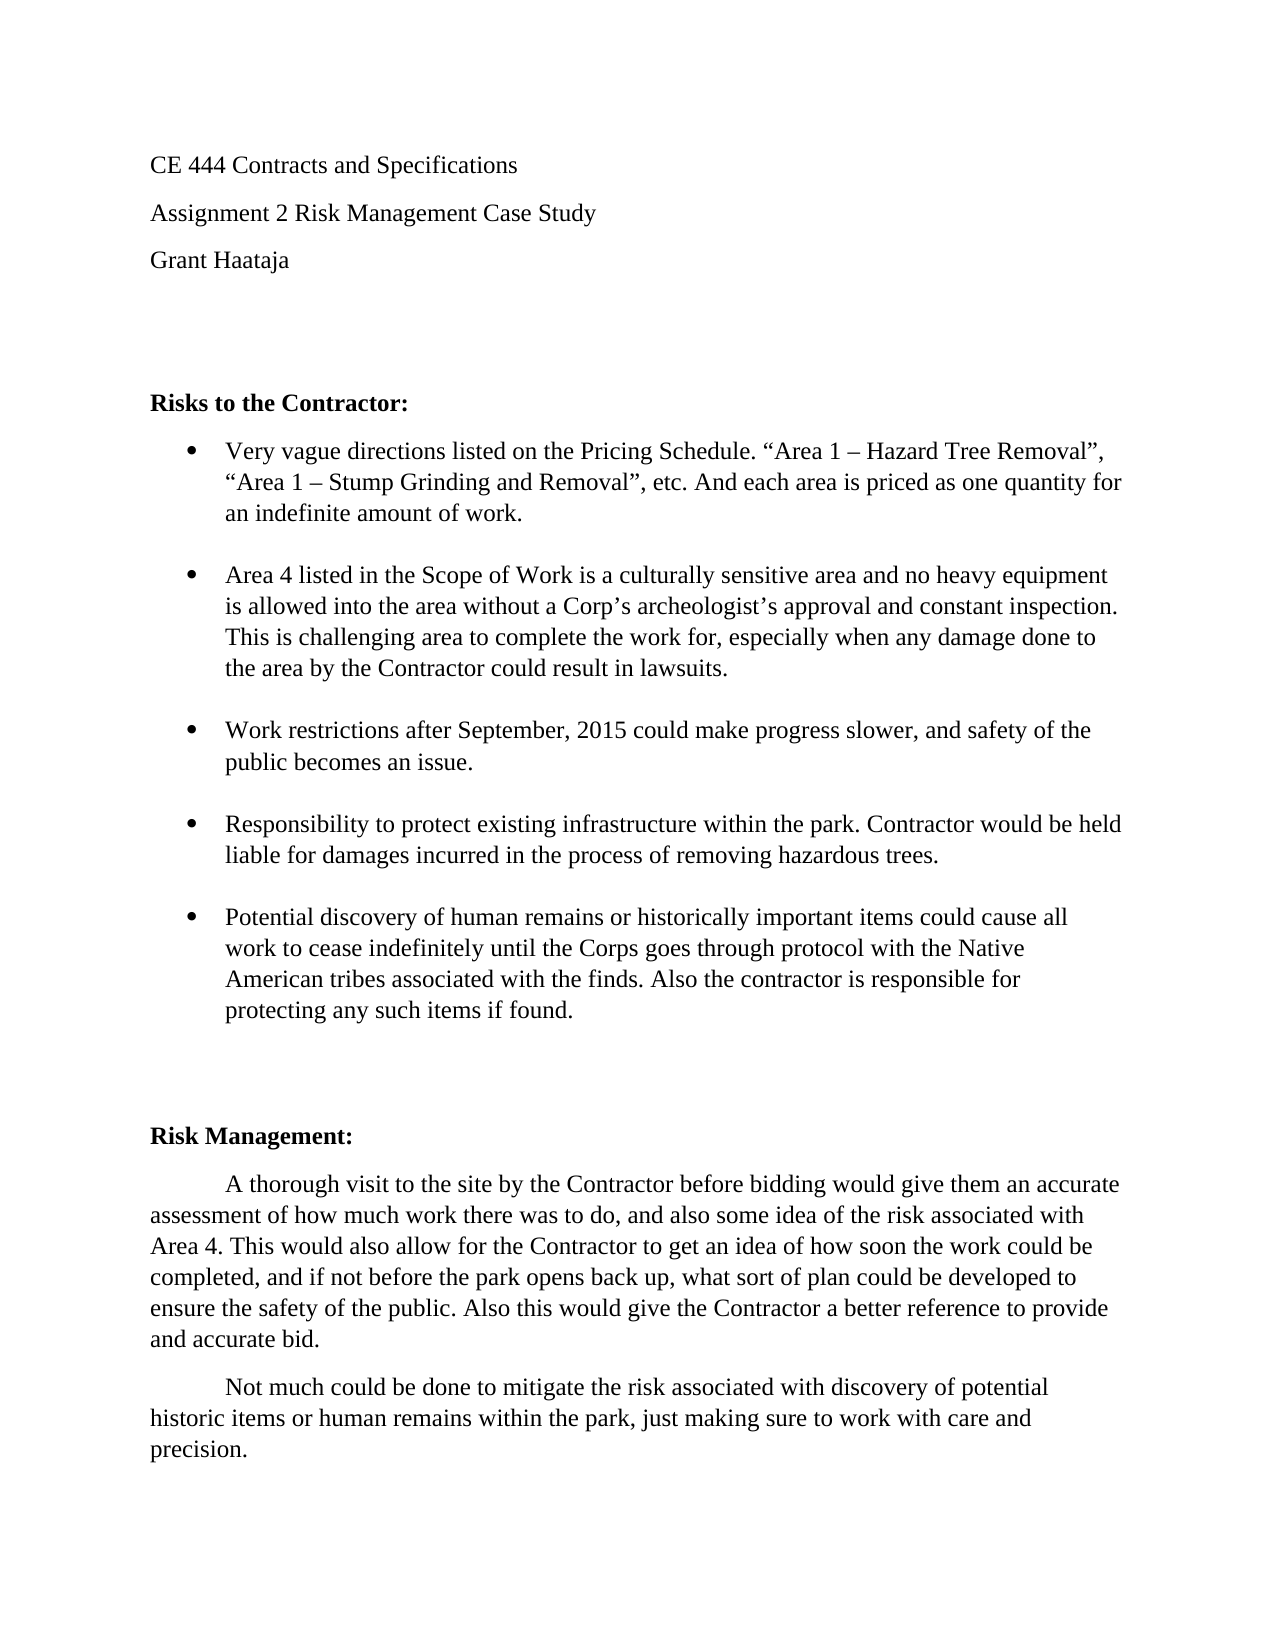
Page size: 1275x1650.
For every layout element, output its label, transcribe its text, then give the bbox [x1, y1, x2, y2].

text Grant Haataja [150, 245, 1125, 274]
text CE 444 Contracts and Specifications [150, 150, 1125, 179]
text Not much could be done to mitigate the risk associated with discovery of potential historic items or human remains within the park, just making sure to work with care and precision. [150, 1372, 1125, 1463]
list Work restrictions after September, 2015 could make progress slower, and safety of the public becomes an issue. [187, 716, 1125, 775]
text Risk Management: [150, 1121, 1125, 1150]
list Area 4 listed in the Scope of Work is a culturally sensitive area and no heavy equipment is allowed into the area without a Corp’s archeologist’s approval and constant inspection. This is challenging area to complete the work for, especially when any damage done to the area by the Contractor could result in lawsuits. [187, 560, 1125, 682]
text Risks to the Contractor: [150, 388, 1125, 417]
list Potential discovery of human remains or historically important items could cause all work to cease indefinitely until the Corps goes through protocol with the Native American tribes associated with the finds. Also the contractor is responsible for protecting any such items if found. [187, 902, 1125, 1024]
text Assignment 2 Risk Management Case Study [150, 198, 1125, 226]
list Responsibility to protect existing infrastructure within the park. Contractor would be held liable for damages incurred in the process of removing hazardous trees. [187, 809, 1125, 868]
text A thorough visit to the site by the Contractor before bidding would give them an accurate assessment of how much work there was to do, and also some idea of the risk associated with Area 4. This would also allow for the Contractor to get an idea of how soon the work could be completed, and if not before the park opens back up, what sort of plan could be developed to ensure the safety of the public. Also this would give the Contractor a better reference to provide and accurate bid. [150, 1169, 1125, 1353]
list Very vague directions listed on the Pricing Schedule. “Area 1 – Hazard Tree Removal”, “Area 1 – Stump Grinding and Removal”, etc. And each area is priced as one quantity for an indefinite amount of work. [187, 436, 1125, 527]
